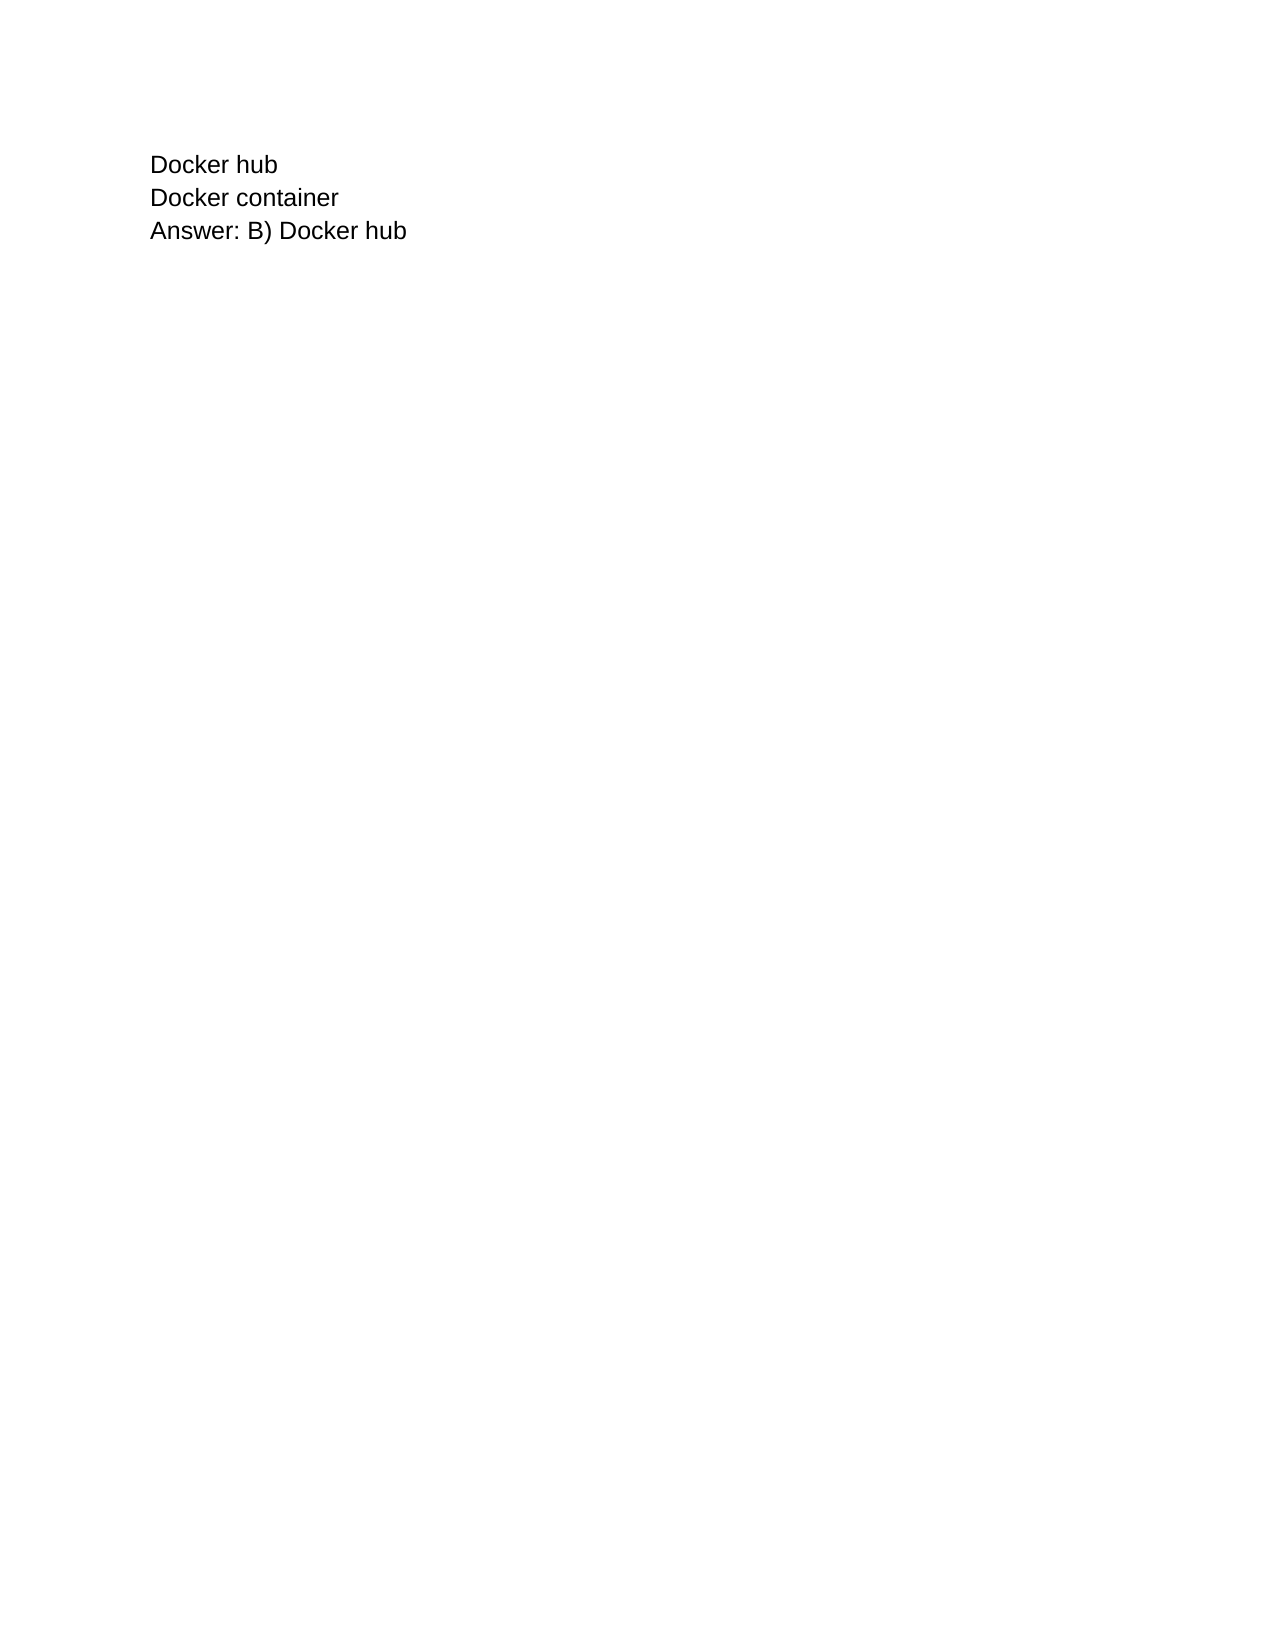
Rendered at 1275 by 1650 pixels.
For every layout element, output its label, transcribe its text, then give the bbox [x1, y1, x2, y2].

text Docker container [150, 183, 1125, 212]
text Docker hub [150, 150, 1125, 179]
text Answer: B) Docker hub [150, 216, 1125, 245]
